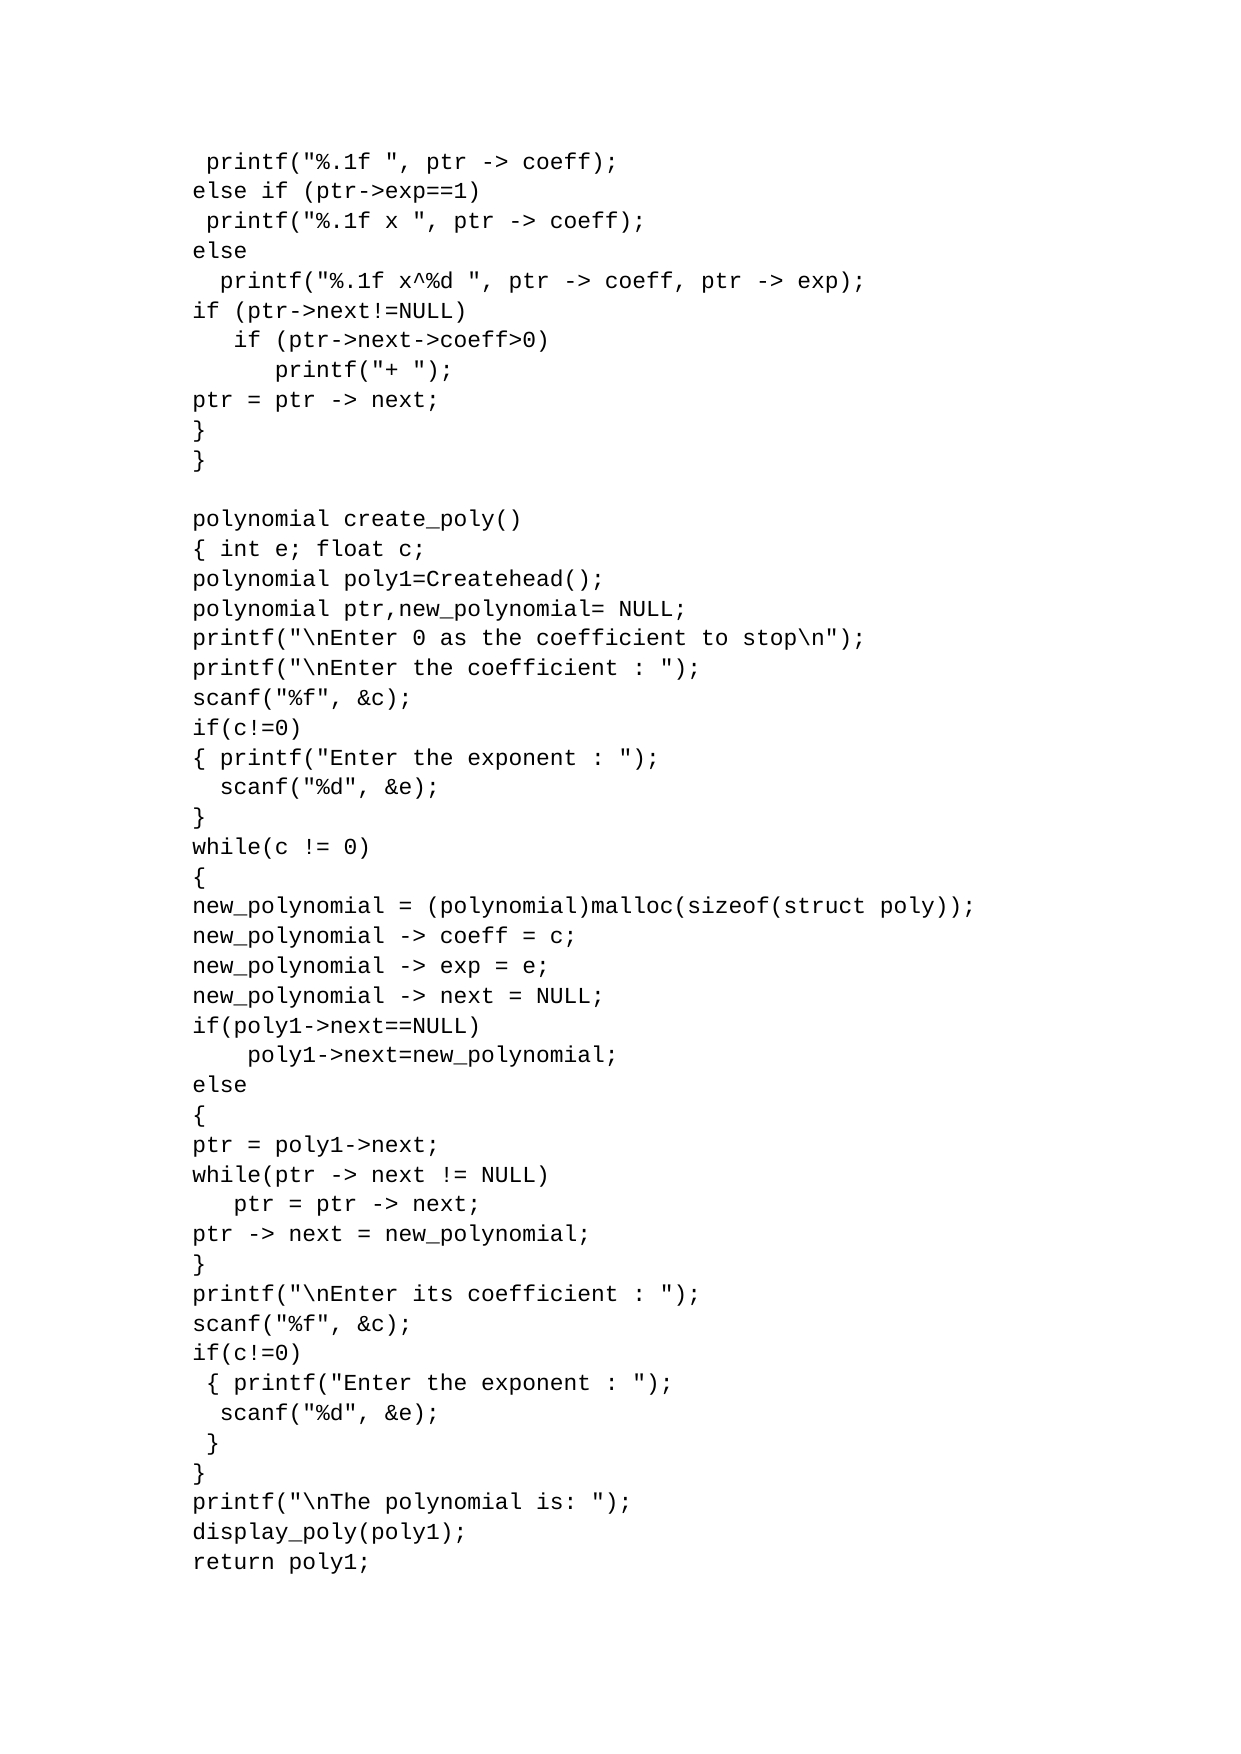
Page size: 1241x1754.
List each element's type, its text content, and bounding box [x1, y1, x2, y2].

text { int e; float c; [192, 537, 1090, 563]
text printf("%.1f ", ptr -> coeff); [192, 150, 1090, 176]
text while(c != 0) [192, 835, 1090, 861]
text new_polynomial -> exp = e; [192, 954, 1090, 980]
text scanf("%f", &c); [192, 686, 1090, 712]
text else [192, 1073, 1090, 1099]
text } [192, 1461, 1090, 1487]
text } [192, 1252, 1090, 1278]
text polynomial ptr,new_polynomial= NULL; [192, 597, 1090, 623]
text polynomial poly1=Createhead(); [192, 567, 1090, 593]
text else [192, 239, 1090, 265]
text poly1->next=new_polynomial; [192, 1044, 1090, 1070]
text scanf("%f", &c); [192, 1312, 1090, 1338]
text else if (ptr->exp==1) [192, 180, 1090, 206]
text } [192, 1431, 1090, 1457]
text display_poly(poly1); [192, 1520, 1090, 1546]
text { [192, 1103, 1090, 1129]
text printf("\nEnter its coefficient : "); [192, 1282, 1090, 1308]
text scanf("%d", &e); [192, 776, 1090, 802]
text ptr = poly1->next; [192, 1133, 1090, 1159]
text if (ptr->next->coeff>0) [192, 329, 1090, 355]
text printf("+ "); [192, 358, 1090, 384]
text printf("%.1f x^%d ", ptr -> coeff, ptr -> exp); [192, 269, 1090, 295]
text } [192, 448, 1090, 474]
text printf("\nThe polynomial is: "); [192, 1491, 1090, 1517]
text return poly1; [192, 1550, 1090, 1576]
text if (ptr->next!=NULL) [192, 299, 1090, 325]
text if(c!=0) [192, 1342, 1090, 1368]
text if(poly1->next==NULL) [192, 1014, 1090, 1040]
text new_polynomial = (polynomial)malloc(sizeof(struct poly)); [192, 895, 1090, 921]
text polynomial create_poly() [192, 507, 1090, 533]
text new_polynomial -> coeff = c; [192, 924, 1090, 951]
text { [192, 865, 1090, 891]
text printf("\nEnter the coefficient : "); [192, 656, 1090, 682]
text if(c!=0) [192, 716, 1090, 742]
text { printf("Enter the exponent : "); [192, 1371, 1090, 1397]
text { printf("Enter the exponent : "); [192, 746, 1090, 772]
text scanf("%d", &e); [192, 1401, 1090, 1427]
text printf("\nEnter 0 as the coefficient to stop\n"); [192, 627, 1090, 653]
text } [192, 805, 1090, 831]
text ptr = ptr -> next; [192, 388, 1090, 414]
text while(ptr -> next != NULL) [192, 1163, 1090, 1189]
text printf("%.1f x ", ptr -> coeff); [192, 209, 1090, 236]
text ptr = ptr -> next; [192, 1193, 1090, 1219]
text ptr -> next = new_polynomial; [192, 1222, 1090, 1248]
text new_polynomial -> next = NULL; [192, 984, 1090, 1010]
text } [192, 418, 1090, 444]
